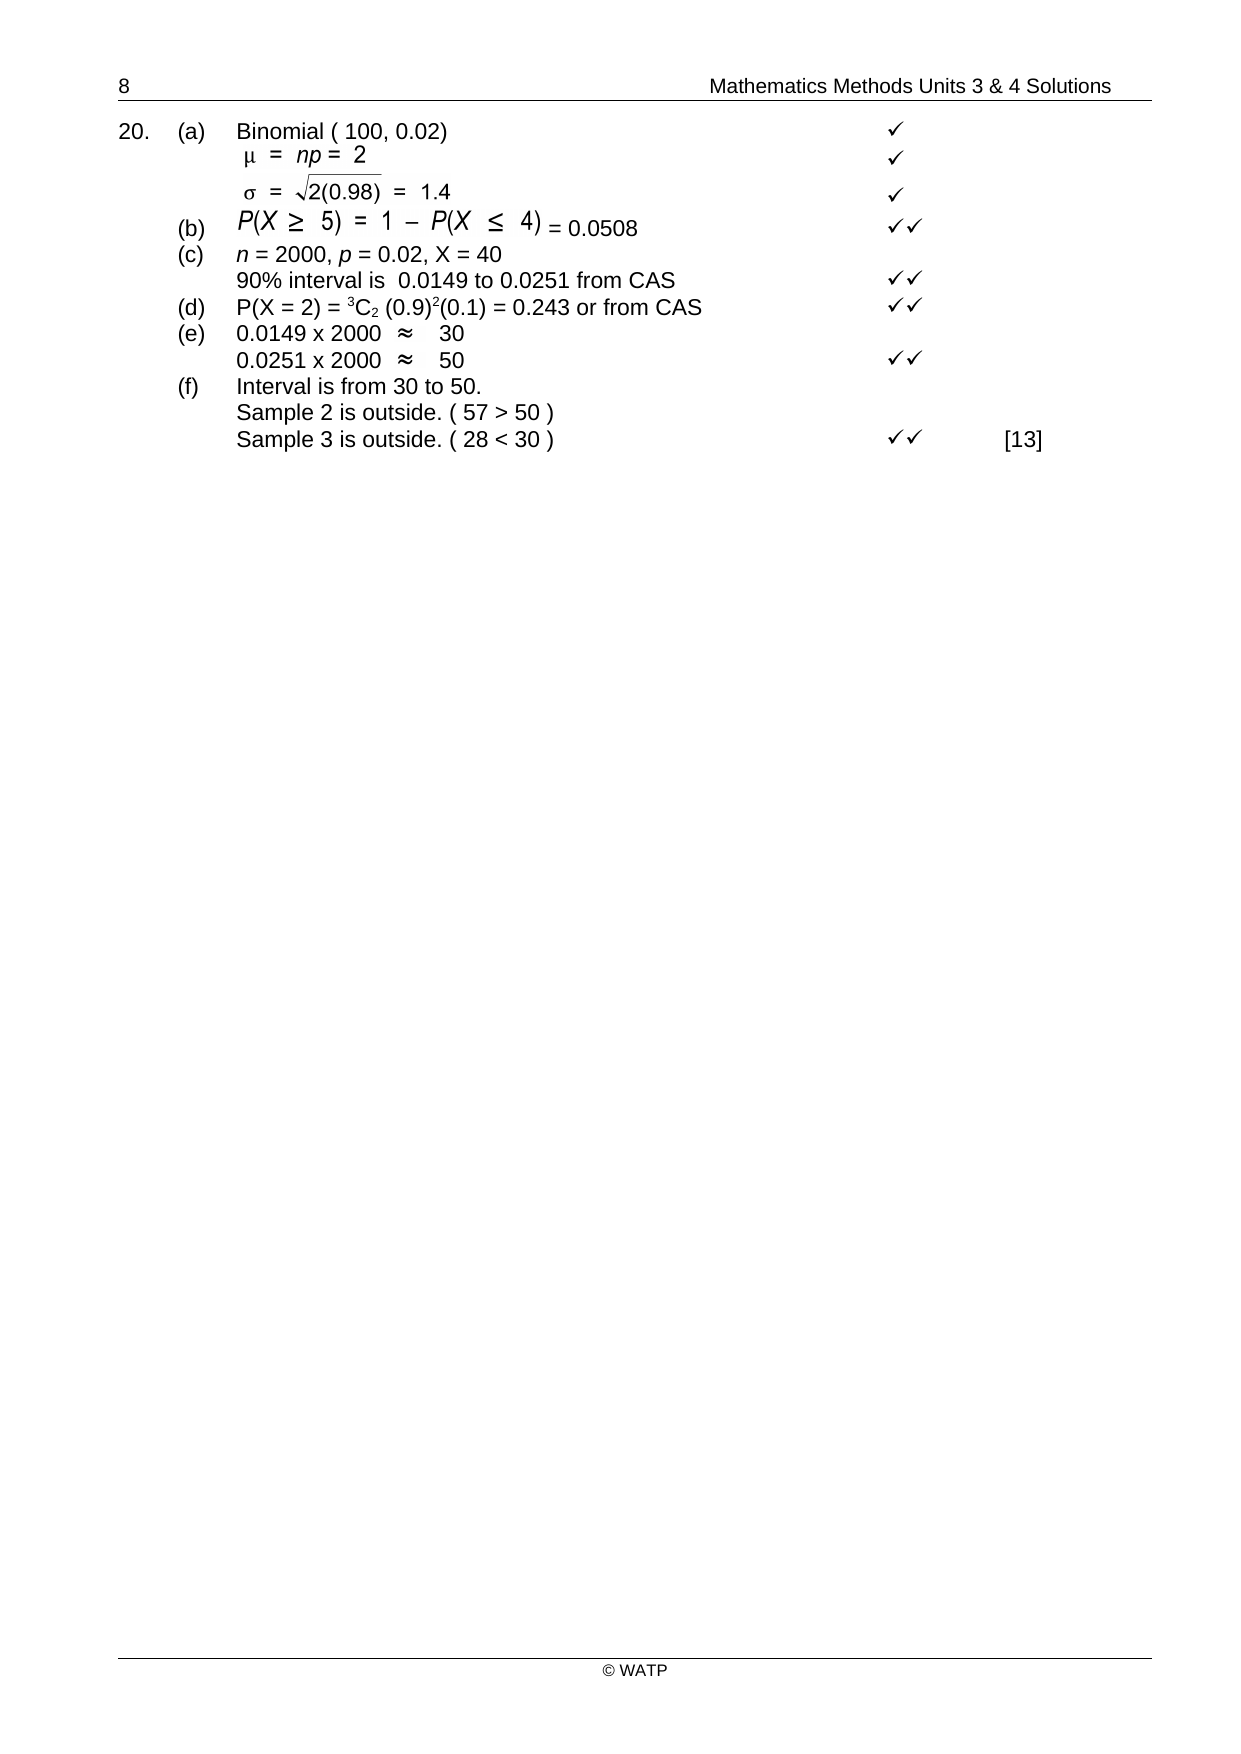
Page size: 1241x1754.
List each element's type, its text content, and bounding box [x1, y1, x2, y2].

picture [242, 173, 451, 205]
text (f) Interval is from 30 to 50. [118, 373, 1152, 399]
picture [394, 352, 427, 368]
text 20. (a) Binomial ( 100, 0.02) [118, 118, 1152, 144]
picture [236, 209, 542, 237]
text 0.0251 x 2000 50 [118, 347, 1152, 373]
text Sample 3 is outside. ( 28 < 30 ) [13] [118, 426, 1170, 452]
picture [242, 144, 367, 169]
text Sample 2 is outside. ( 57 > 50 ) [118, 399, 1152, 426]
text (e) 0.0149 x 2000 30 [118, 320, 1152, 347]
text (d) P(X = 2) = 3C2 (0.9)2(0.1) = 0.243 or from CAS [118, 294, 1152, 320]
text 90% interval is 0.0149 to 0.0251 from CAS [118, 267, 1152, 294]
text (c) n = 2000, p = 0.02, X = 40 [118, 241, 1152, 267]
picture [394, 326, 427, 342]
